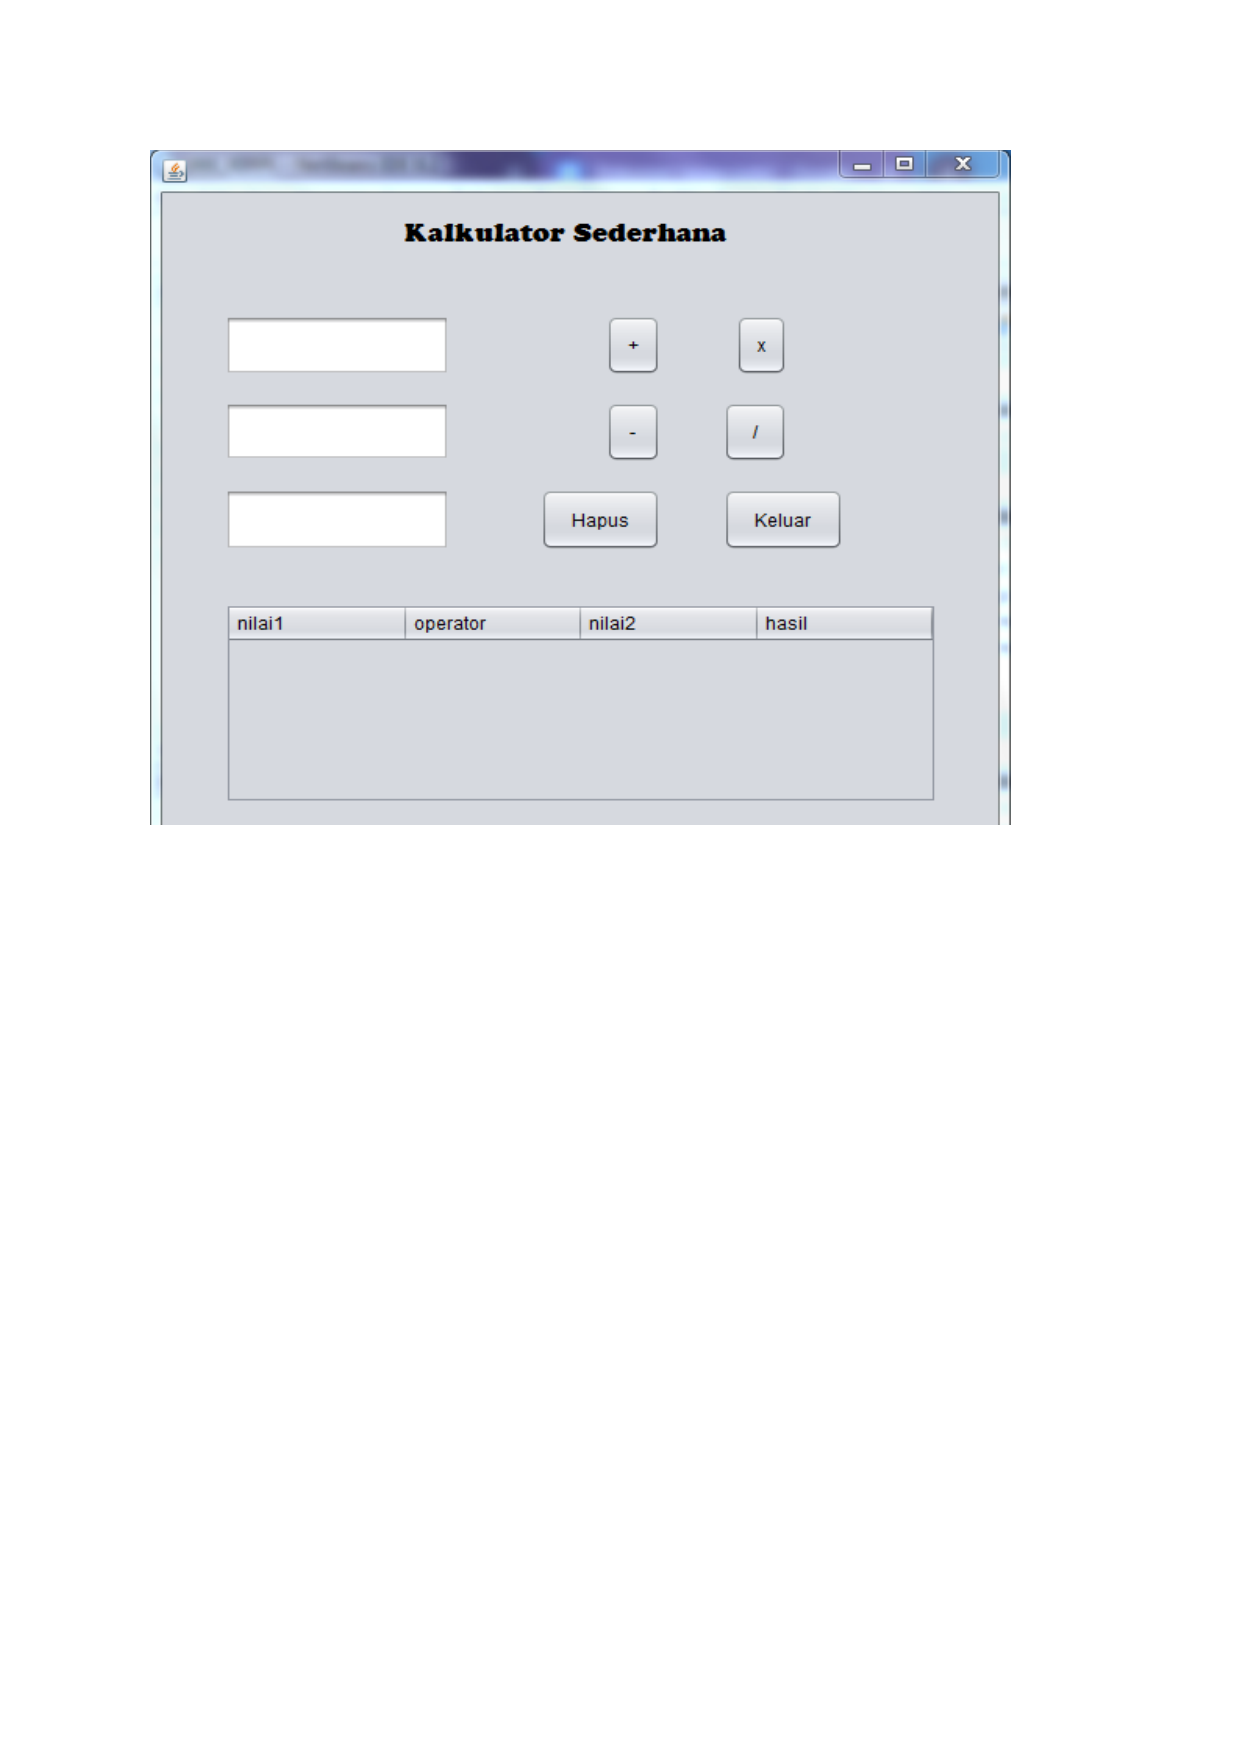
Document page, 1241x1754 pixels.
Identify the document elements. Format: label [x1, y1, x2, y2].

picture [150, 150, 1011, 825]
